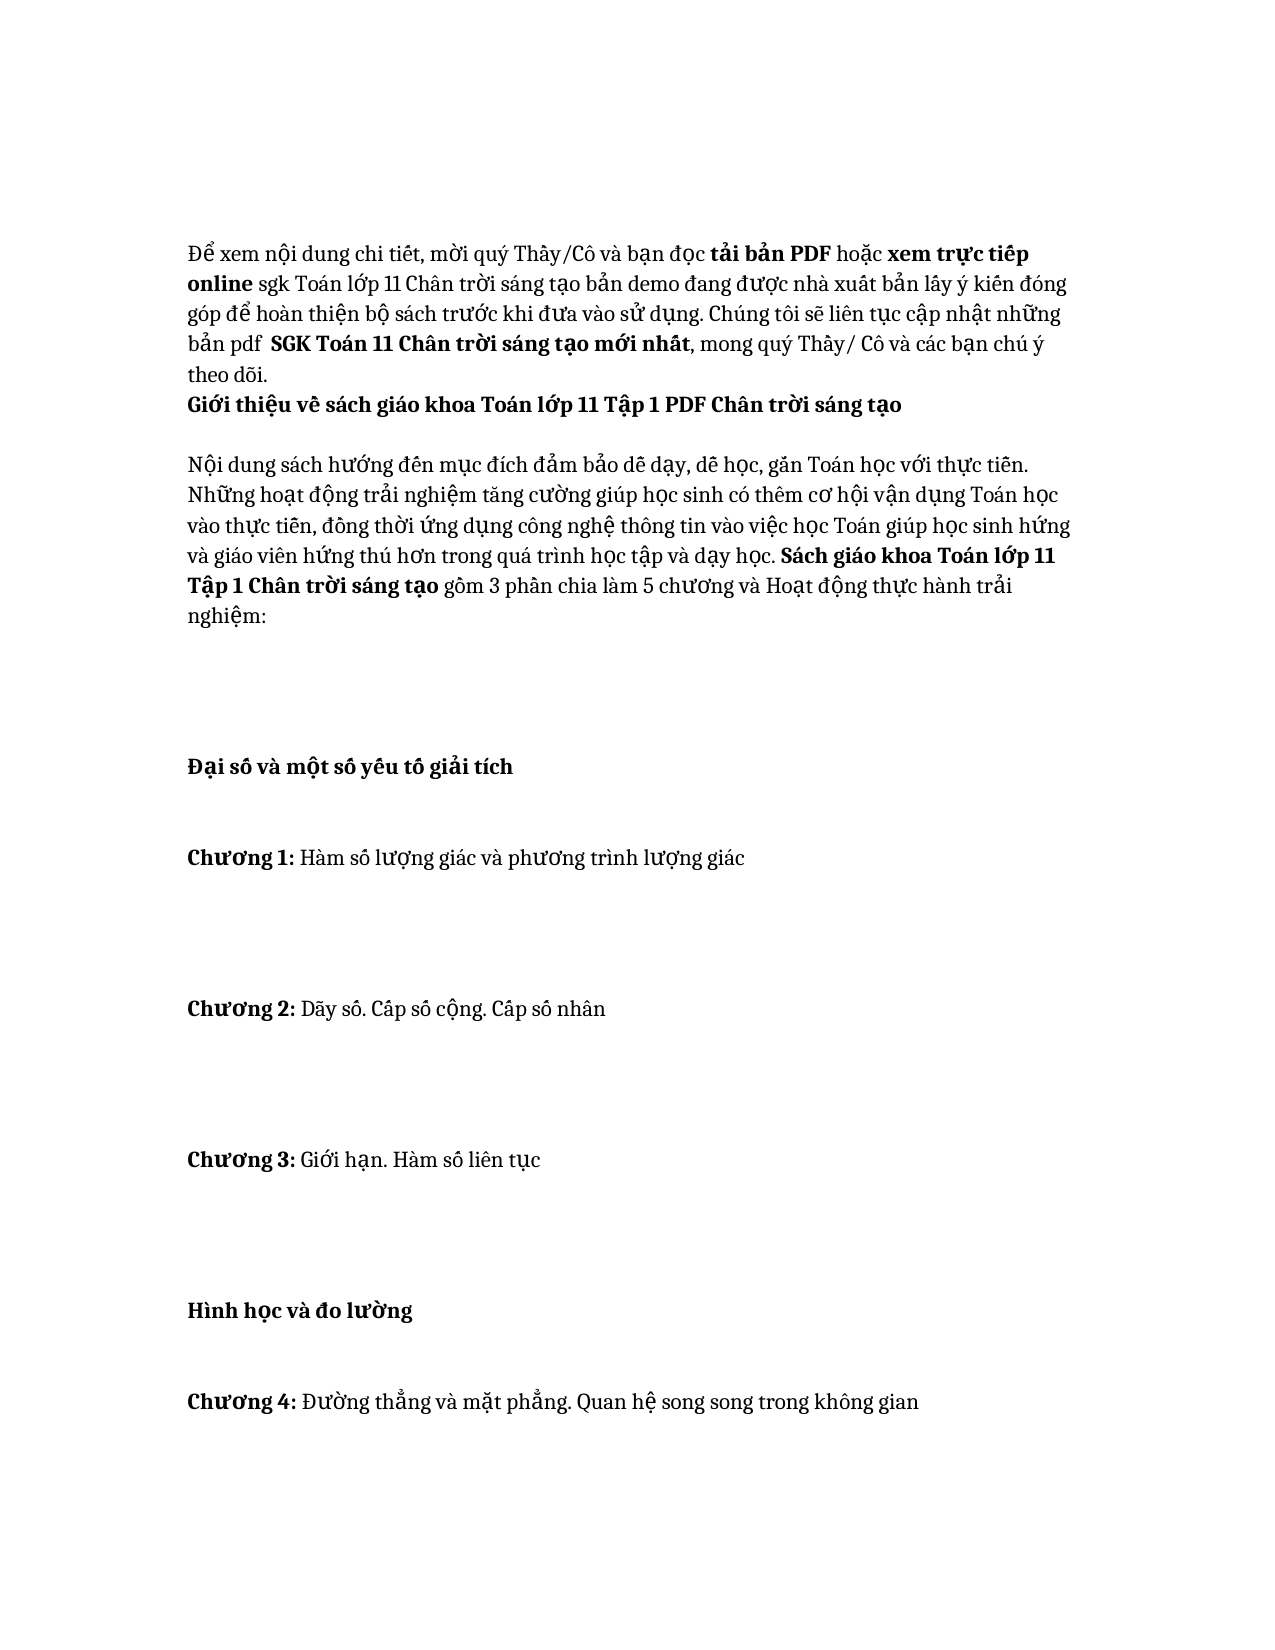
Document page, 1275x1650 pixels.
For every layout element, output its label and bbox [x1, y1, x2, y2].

text [187, 150, 1087, 1475]
